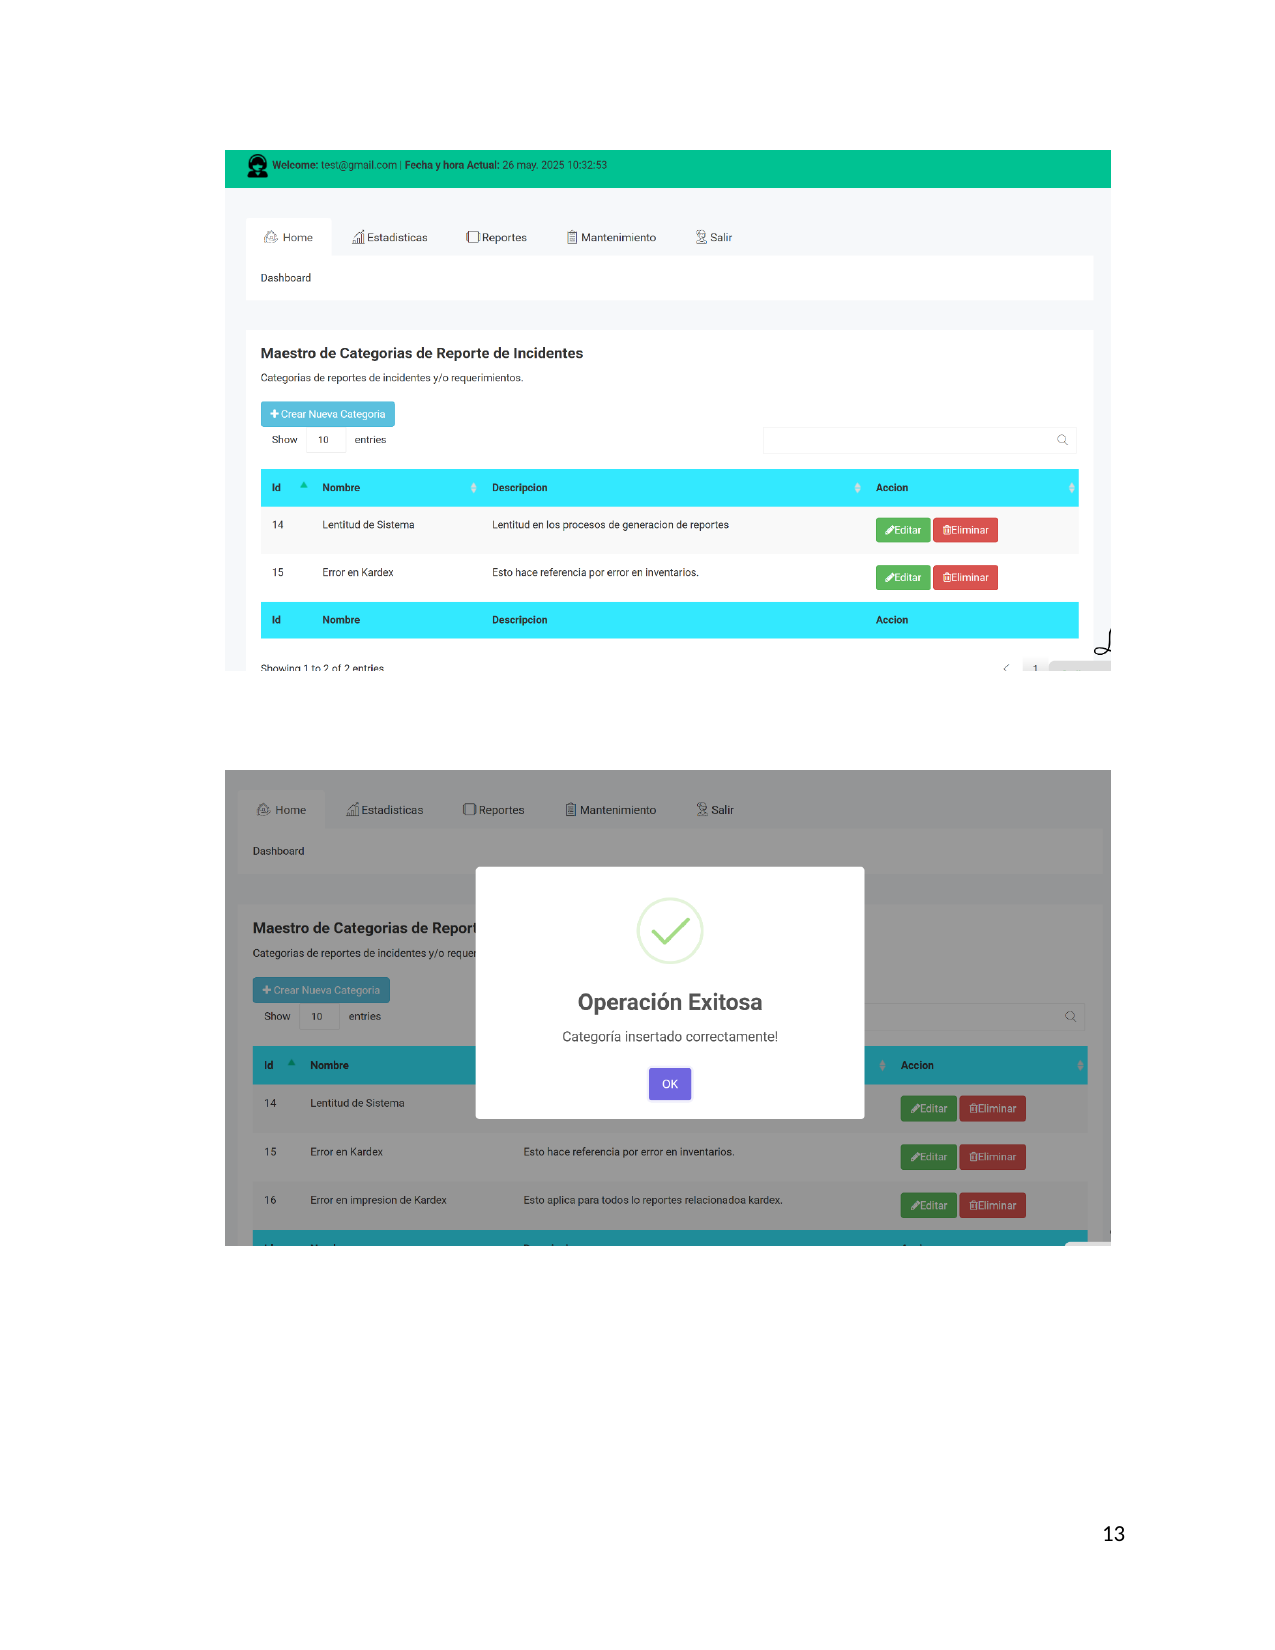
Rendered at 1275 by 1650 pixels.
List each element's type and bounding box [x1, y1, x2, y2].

picture [225, 150, 1111, 671]
picture [225, 770, 1111, 1246]
